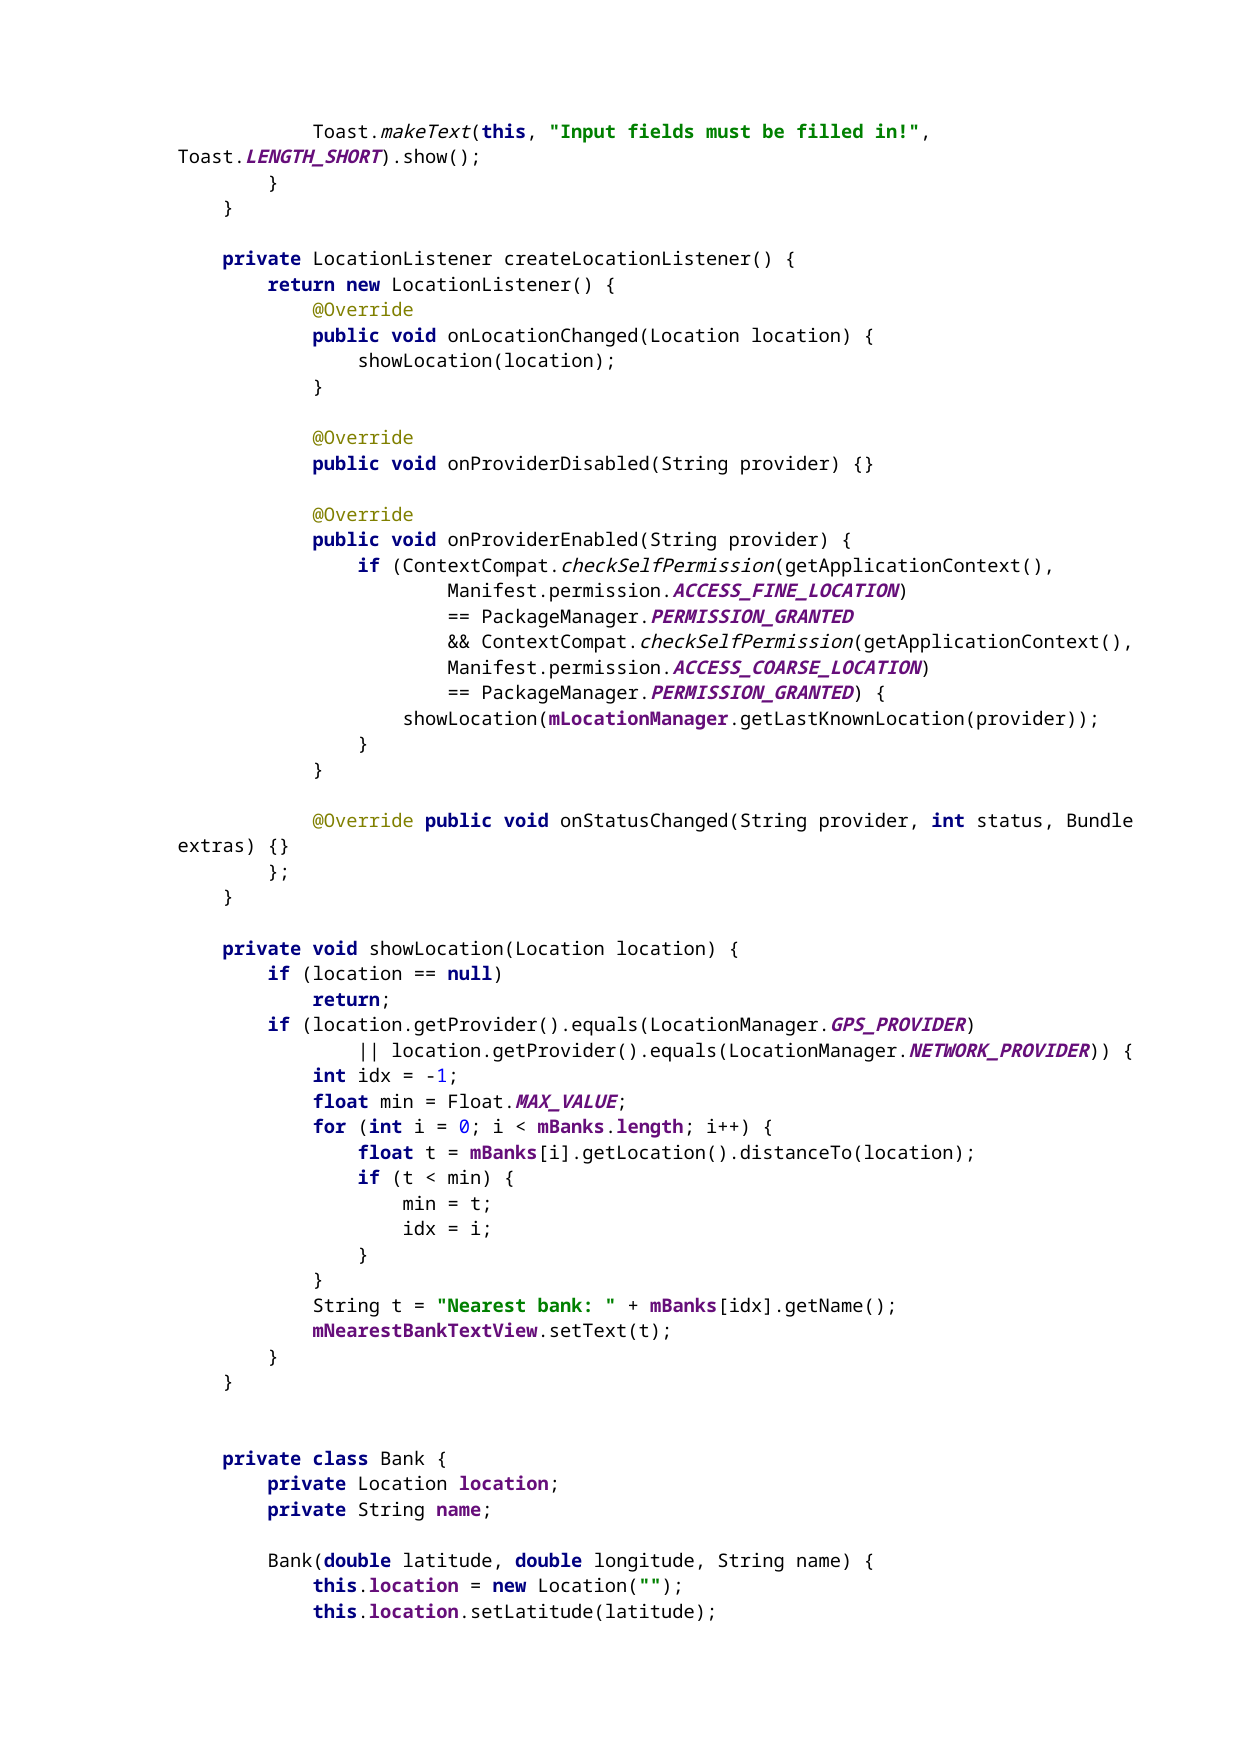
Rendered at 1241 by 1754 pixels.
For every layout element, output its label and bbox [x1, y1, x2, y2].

text [177, 118, 1152, 1624]
